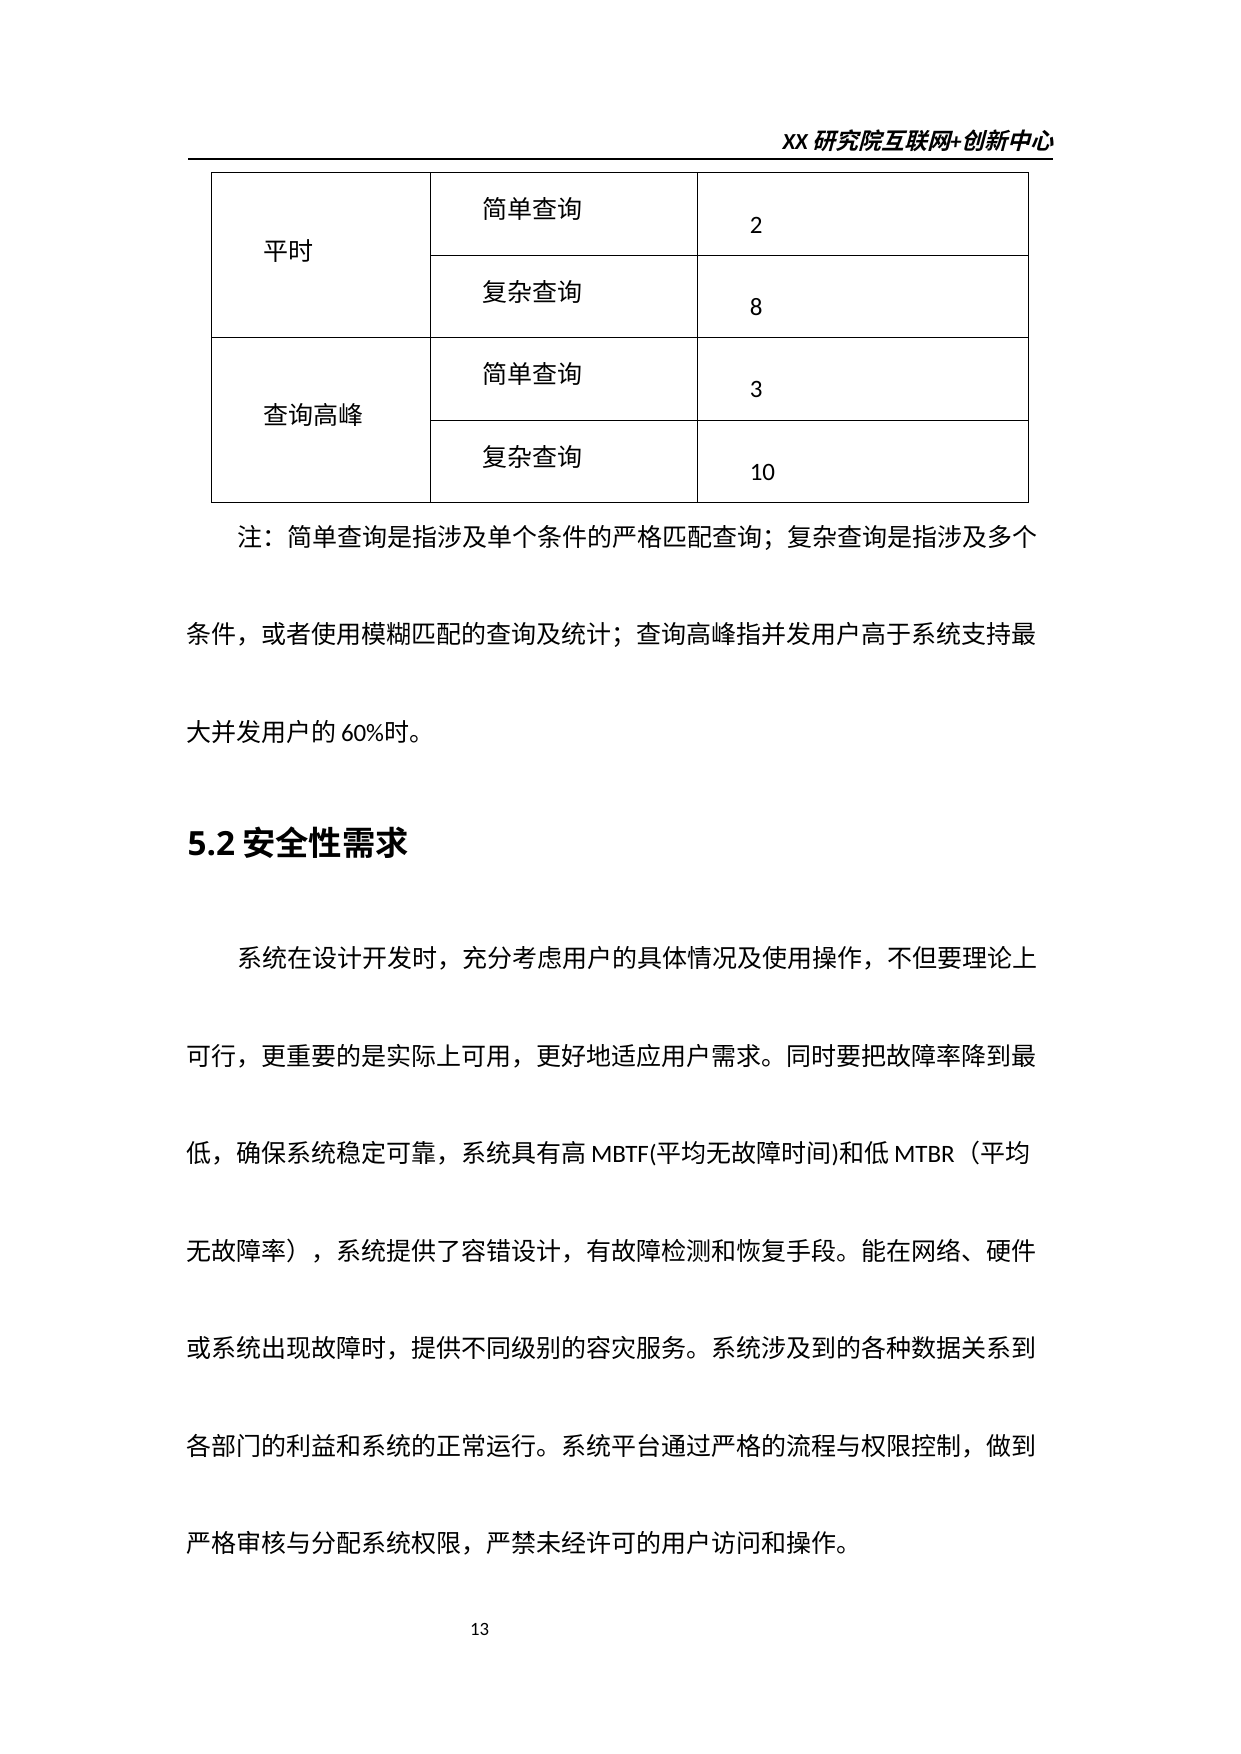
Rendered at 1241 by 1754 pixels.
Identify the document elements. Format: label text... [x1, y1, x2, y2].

table_cell 8 [698, 256, 1028, 337]
table_cell 平时 [212, 173, 430, 337]
table_cell 2 [698, 173, 1028, 255]
table_cell 3 [698, 338, 1028, 419]
table_cell 简单查询 [431, 173, 697, 255]
table_cell 10 [698, 421, 1028, 502]
text 注：简单查询是指涉及单个条件的严格匹配查询；复杂查询是指涉及多个条件，或者使用模糊匹配的查询及统计；查询高峰指并发用户高于系统支持最大并发用户的60%时。 [186, 503, 1053, 763]
table_cell 复杂查询 [431, 421, 697, 502]
subtitle 5.2安全性需求 [187, 808, 1053, 873]
table_cell 复杂查询 [431, 256, 697, 337]
table_cell 简单查询 [431, 338, 697, 419]
text 系统在设计开发时，充分考虑用户的具体情况及使用操作，不但要理论上可行，更重要的是实际上可用，更好地适应用户需求。同时要把故障率降到最低，确保系统稳定可靠，系统具有高MBTF(平均无故障时间)和低MTBR（平均无故障率），系统提供了容错设计，有故障检测和恢复手段。能在网络、硬件或系统出现故障时，提供不同级别的容灾服务。系统涉及到的各种数据关系到各部门的利益和系统的正常运行。系统平台通过严格的流程与权限控制，做到严格审核与分配系统权限，严禁未经许可的用户访问和操作。 [186, 924, 1053, 1574]
table_cell 查询高峰 [212, 338, 430, 502]
